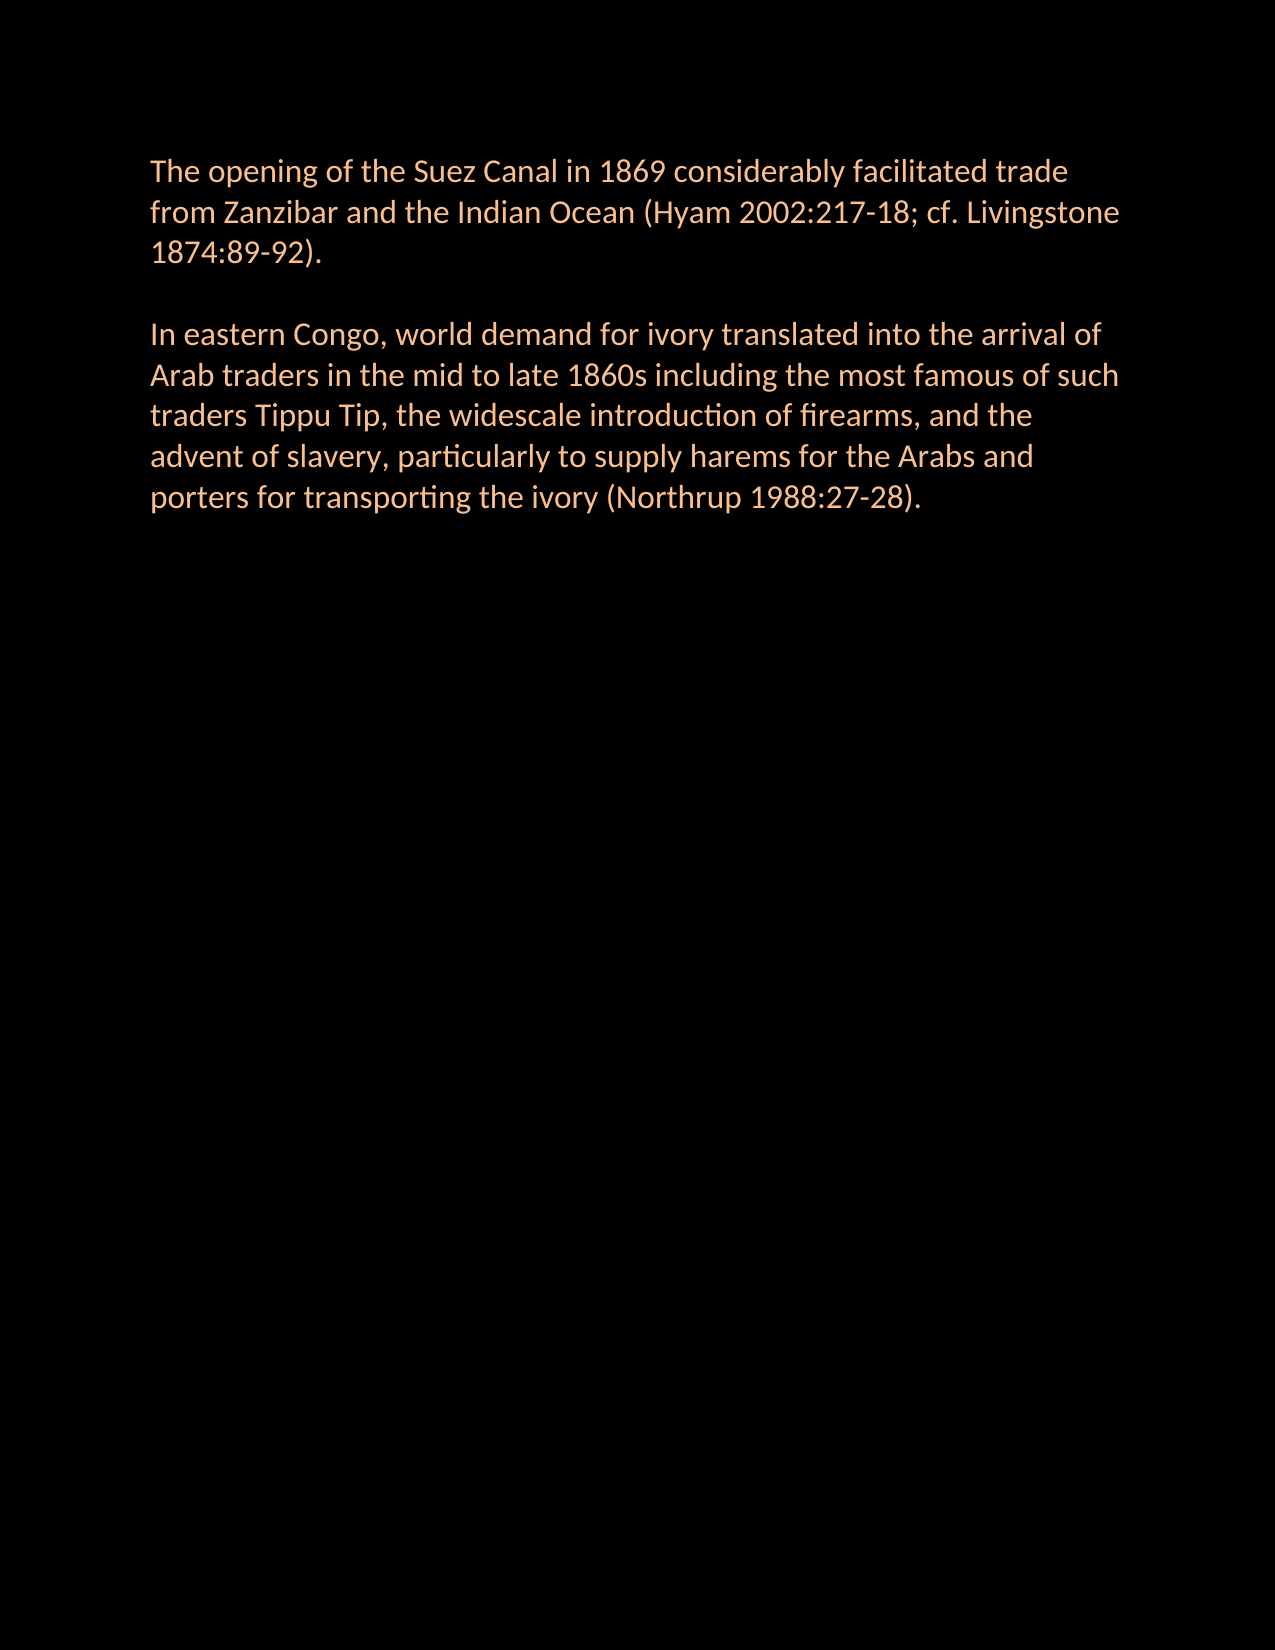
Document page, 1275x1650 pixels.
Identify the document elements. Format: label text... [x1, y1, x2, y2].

text The opening of the Suez Canal in 1869 considerably facilitated trade from Zanzibar and the Indian Ocean (Hyam 2002:217-18; cf. Livingstone 1874:89-92). [150, 150, 1125, 272]
text In eastern Congo, world demand for ivory translated into the arrival of Arab traders in the mid to late 1860s including the most famous of such traders Tippu Tip, the widescale introduction of firearms, and the advent of slavery, particularly to supply harems for the Arabs and porters for transporting the ivory (Northrup 1988:27-28). [150, 313, 1125, 517]
